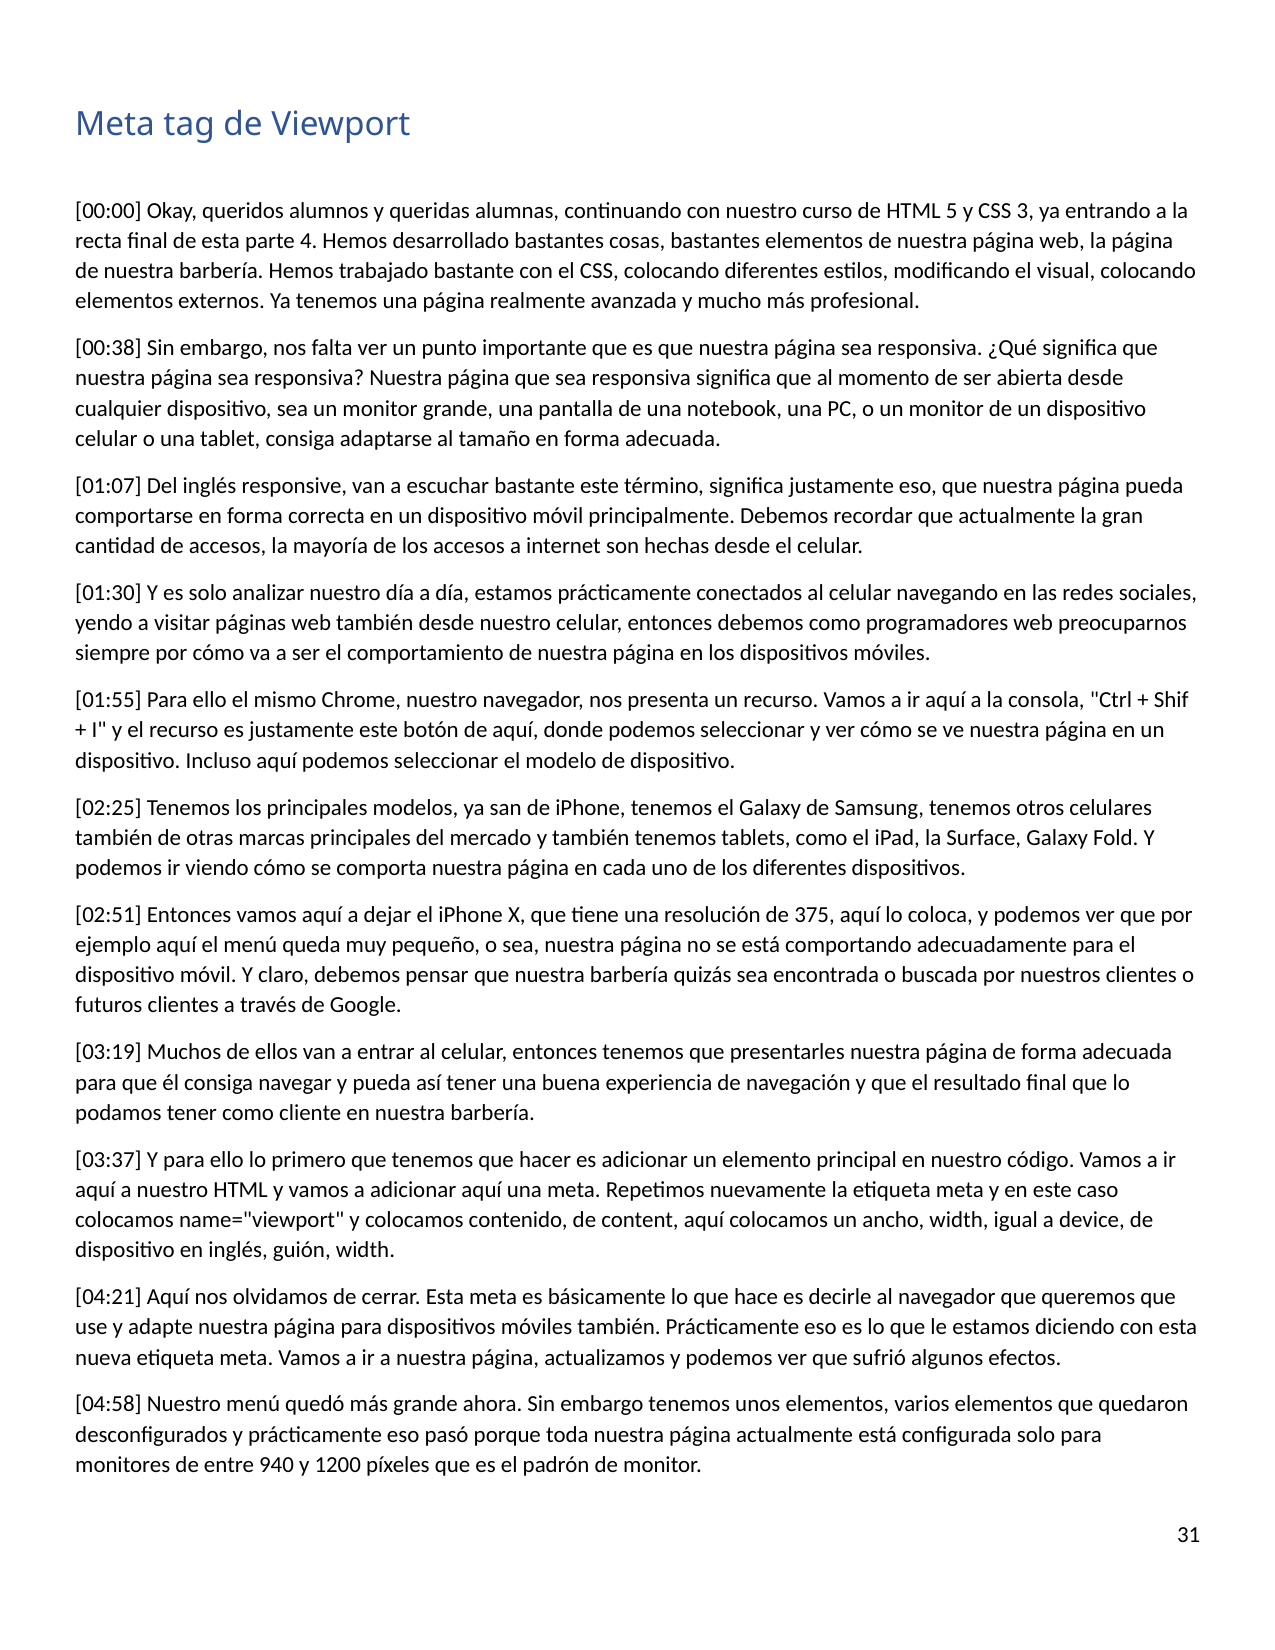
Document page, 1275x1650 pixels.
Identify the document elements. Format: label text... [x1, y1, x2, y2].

text [02:25] Tenemos los principales modelos, ya san de iPhone, tenemos el Galaxy de Samsung, tenemos otros celulares también de otras marcas principales del mercado y también tenemos tablets, como el iPad, la Surface, Galaxy Fold. Y podemos ir viendo cómo se comporta nuestra página en cada uno de los diferentes dispositivos. [75, 793, 1200, 881]
text [03:37] Y para ello lo primero que tenemos que hacer es adicionar un elemento principal en nuestro código. Vamos a ir aquí a nuestro HTML y vamos a adicionar aquí una meta. Repetimos nuevamente la etiqueta meta y en este caso colocamos name="viewport" y colocamos contenido, de content, aquí colocamos un ancho, width, igual a device, de dispositivo en inglés, guión, width. [75, 1145, 1200, 1263]
text [00:00] Okay, queridos alumnos y queridas alumnas, continuando con nuestro curso de HTML 5 y CSS 3, ya entrando a la recta final de esta parte 4. Hemos desarrollado bastantes cosas, bastantes elementos de nuestra página web, la página de nuestra barbería. Hemos trabajado bastante con el CSS, colocando diferentes estilos, modificando el visual, colocando elementos externos. Ya tenemos una página realmente avanzada y mucho más profesional. [75, 196, 1200, 314]
text [04:21] Aquí nos olvidamos de cerrar. Esta meta es básicamente lo que hace es decirle al navegador que queremos que use y adapte nuestra página para dispositivos móviles también. Prácticamente eso es lo que le estamos diciendo con esta nueva etiqueta meta. Vamos a ir a nuestra página, actualizamos y podemos ver que sufrió algunos efectos. [75, 1282, 1200, 1371]
text [03:19] Muchos de ellos van a entrar al celular, entonces tenemos que presentarles nuestra página de forma adecuada para que él consiga navegar y pueda así tener una buena experiencia de navegación y que el resultado final que lo podamos tener como cliente en nuestra barbería. [75, 1037, 1200, 1126]
text [01:30] Y es solo analizar nuestro día a día, estamos prácticamente conectados al celular navegando en las redes sociales, yendo a visitar páginas web también desde nuestro celular, entonces debemos como programadores web preocuparnos siempre por cómo va a ser el comportamiento de nuestra página en los dispositivos móviles. [75, 578, 1200, 667]
subtitle Meta tag de Viewport [75, 100, 1200, 145]
text [02:51] Entonces vamos aquí a dejar el iPhone X, que tiene una resolución de 375, aquí lo coloca, y podemos ver que por ejemplo aquí el menú queda muy pequeño, o sea, nuestra página no se está comportando adecuadamente para el dispositivo móvil. Y claro, debemos pensar que nuestra barbería quizás sea encontrada o buscada por nuestros clientes o futuros clientes a través de Google. [75, 900, 1200, 1019]
text [01:07] Del inglés responsive, van a escuchar bastante este término, significa justamente eso, que nuestra página pueda comportarse en forma correcta en un dispositivo móvil principalmente. Debemos recordar que actualmente la gran cantidad de accesos, la mayoría de los accesos a internet son hechas desde el celular. [75, 471, 1200, 559]
text [00:38] Sin embargo, nos falta ver un punto importante que es que nuestra página sea responsiva. ¿Qué significa que nuestra página sea responsiva? Nuestra página que sea responsiva significa que al momento de ser abierta desde cualquier dispositivo, sea un monitor grande, una pantalla de una notebook, una PC, o un monitor de un dispositivo celular o una tablet, consiga adaptarse al tamaño en forma adecuada. [75, 333, 1200, 452]
text [04:58] Nuestro menú quedó más grande ahora. Sin embargo tenemos unos elementos, varios elementos que quedaron desconfigurados y prácticamente eso pasó porque toda nuestra página actualmente está configurada solo para monitores de entre 940 y 1200 píxeles que es el padrón de monitor. [75, 1389, 1200, 1478]
text [01:55] Para ello el mismo Chrome, nuestro navegador, nos presenta un recurso. Vamos a ir aquí a la consola, "Ctrl + Shif + I" y el recurso es justamente este botón de aquí, donde podemos seleccionar y ver cómo se ve nuestra página en un dispositivo. Incluso aquí podemos seleccionar el modelo de dispositivo. [75, 685, 1200, 774]
